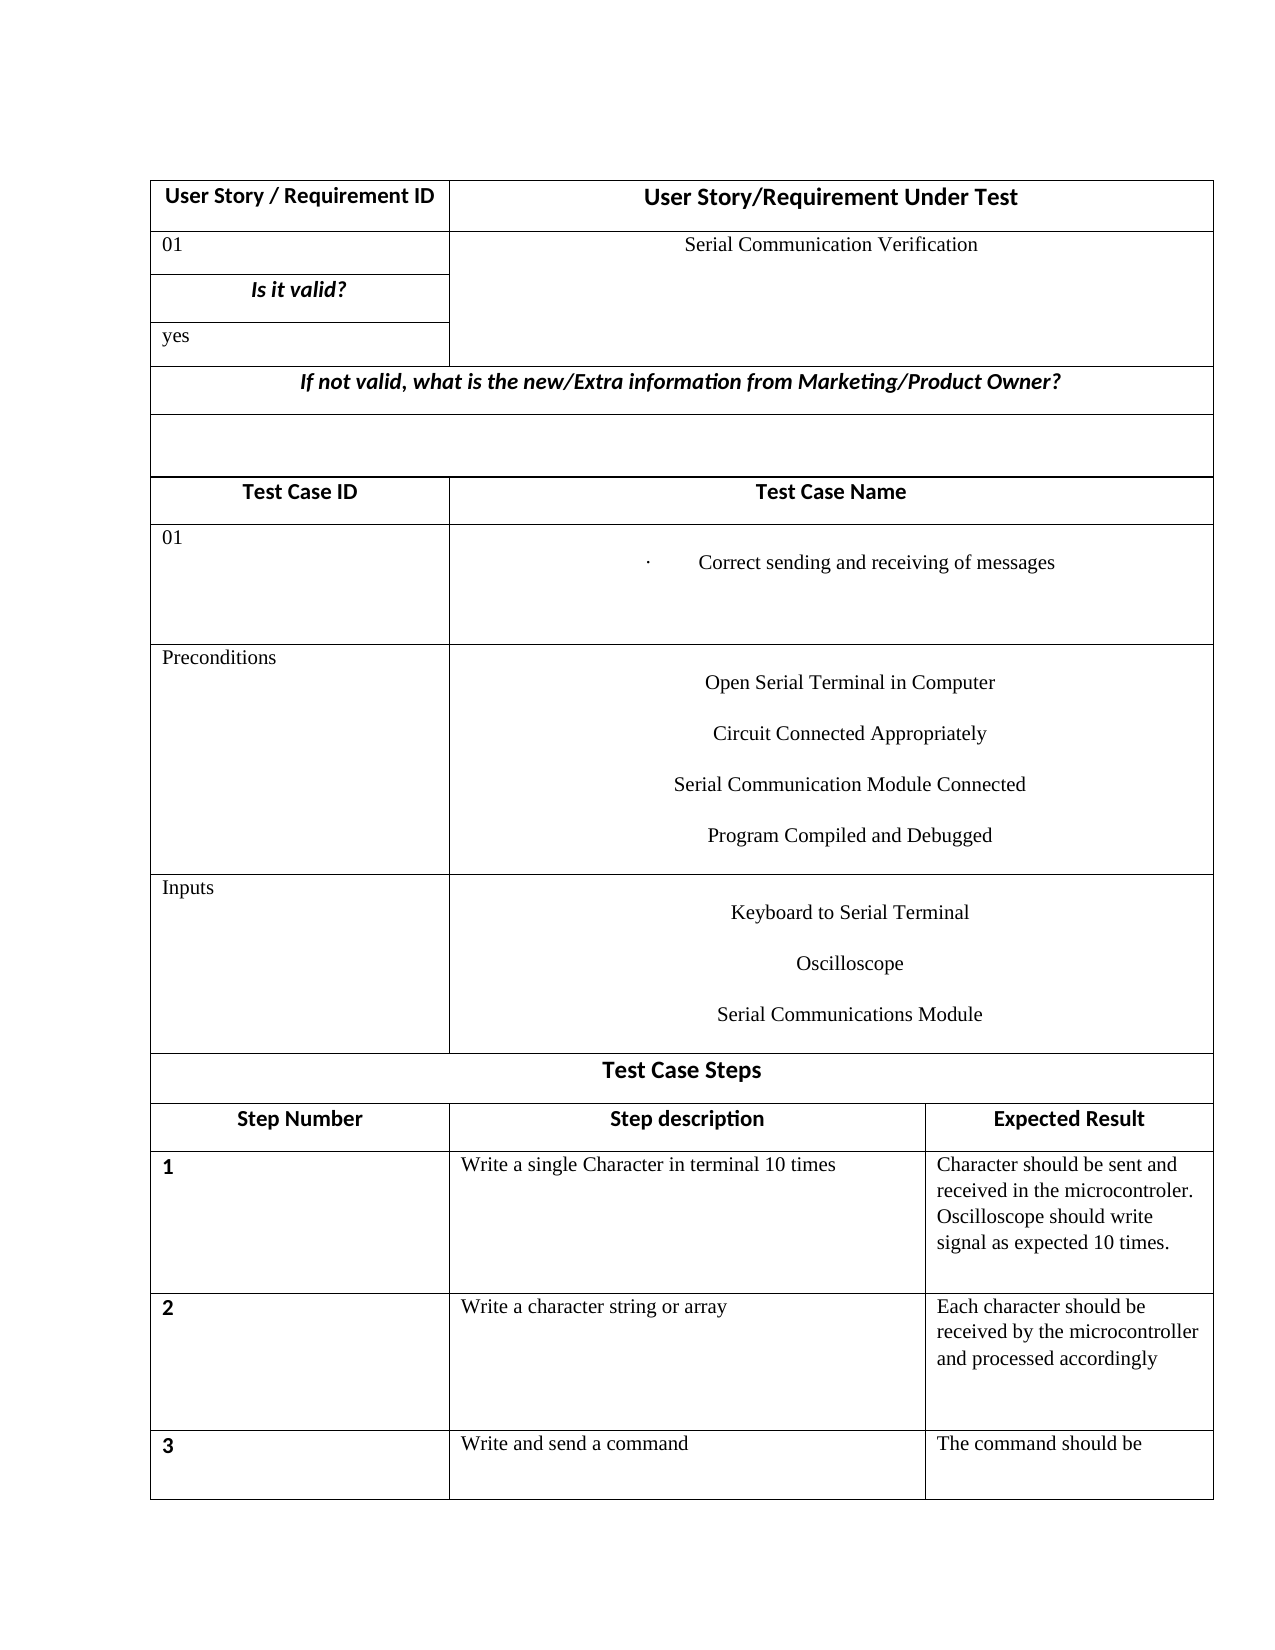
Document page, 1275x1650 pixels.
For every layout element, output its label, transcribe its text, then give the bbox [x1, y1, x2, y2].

table_cell 01 [151, 232, 449, 274]
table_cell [450, 1431, 925, 1499]
table_cell 3 [151, 1431, 449, 1499]
table_cell Inputs [151, 875, 449, 1053]
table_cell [926, 1431, 1213, 1499]
table_cell Step Number [151, 1104, 449, 1151]
table_cell 1 [151, 1152, 449, 1292]
table_cell 2 [151, 1294, 449, 1430]
table_cell yes [151, 323, 449, 366]
table_cell Test Case Name [450, 478, 1213, 524]
table_header User Story/Requirement Under Test [450, 181, 1213, 231]
table_cell Keyboard to Serial Terminal Oscilloscope Serial Communications Module [450, 875, 1213, 1053]
table_cell Write a single Character in terminal 10 times [450, 1152, 925, 1292]
table_cell Open Serial Terminal in Computer Circuit Connected Appropriately Serial Communication Module Connected Program Compiled and Debugged [450, 645, 1213, 874]
table_cell Test Case ID [151, 478, 449, 524]
table_cell Expected Result [926, 1104, 1213, 1151]
table_cell Step description [450, 1104, 925, 1151]
table_cell If not valid, what is the new/Extra information from Marketing/Product Owner? [151, 367, 1213, 414]
table_header User Story / Requirement ID [151, 181, 449, 231]
table_cell · Correct sending and receiving of messages [450, 525, 1213, 644]
table_cell Serial Communication Verification [450, 232, 1213, 366]
table_cell Is it valid? [151, 275, 449, 322]
table_cell Each character should be received by the microcontroller and processed accordingly [926, 1294, 1213, 1430]
table_cell Preconditions [151, 645, 449, 874]
table_cell 01 [151, 525, 449, 644]
table_cell [151, 415, 1213, 476]
table_cell Write a character string or array [450, 1294, 925, 1430]
table_cell Test Case Steps [151, 1054, 1213, 1103]
table_cell Character should be sent and received in the microcontroler. Oscilloscope should write signal as expected 10 times. [926, 1152, 1213, 1292]
